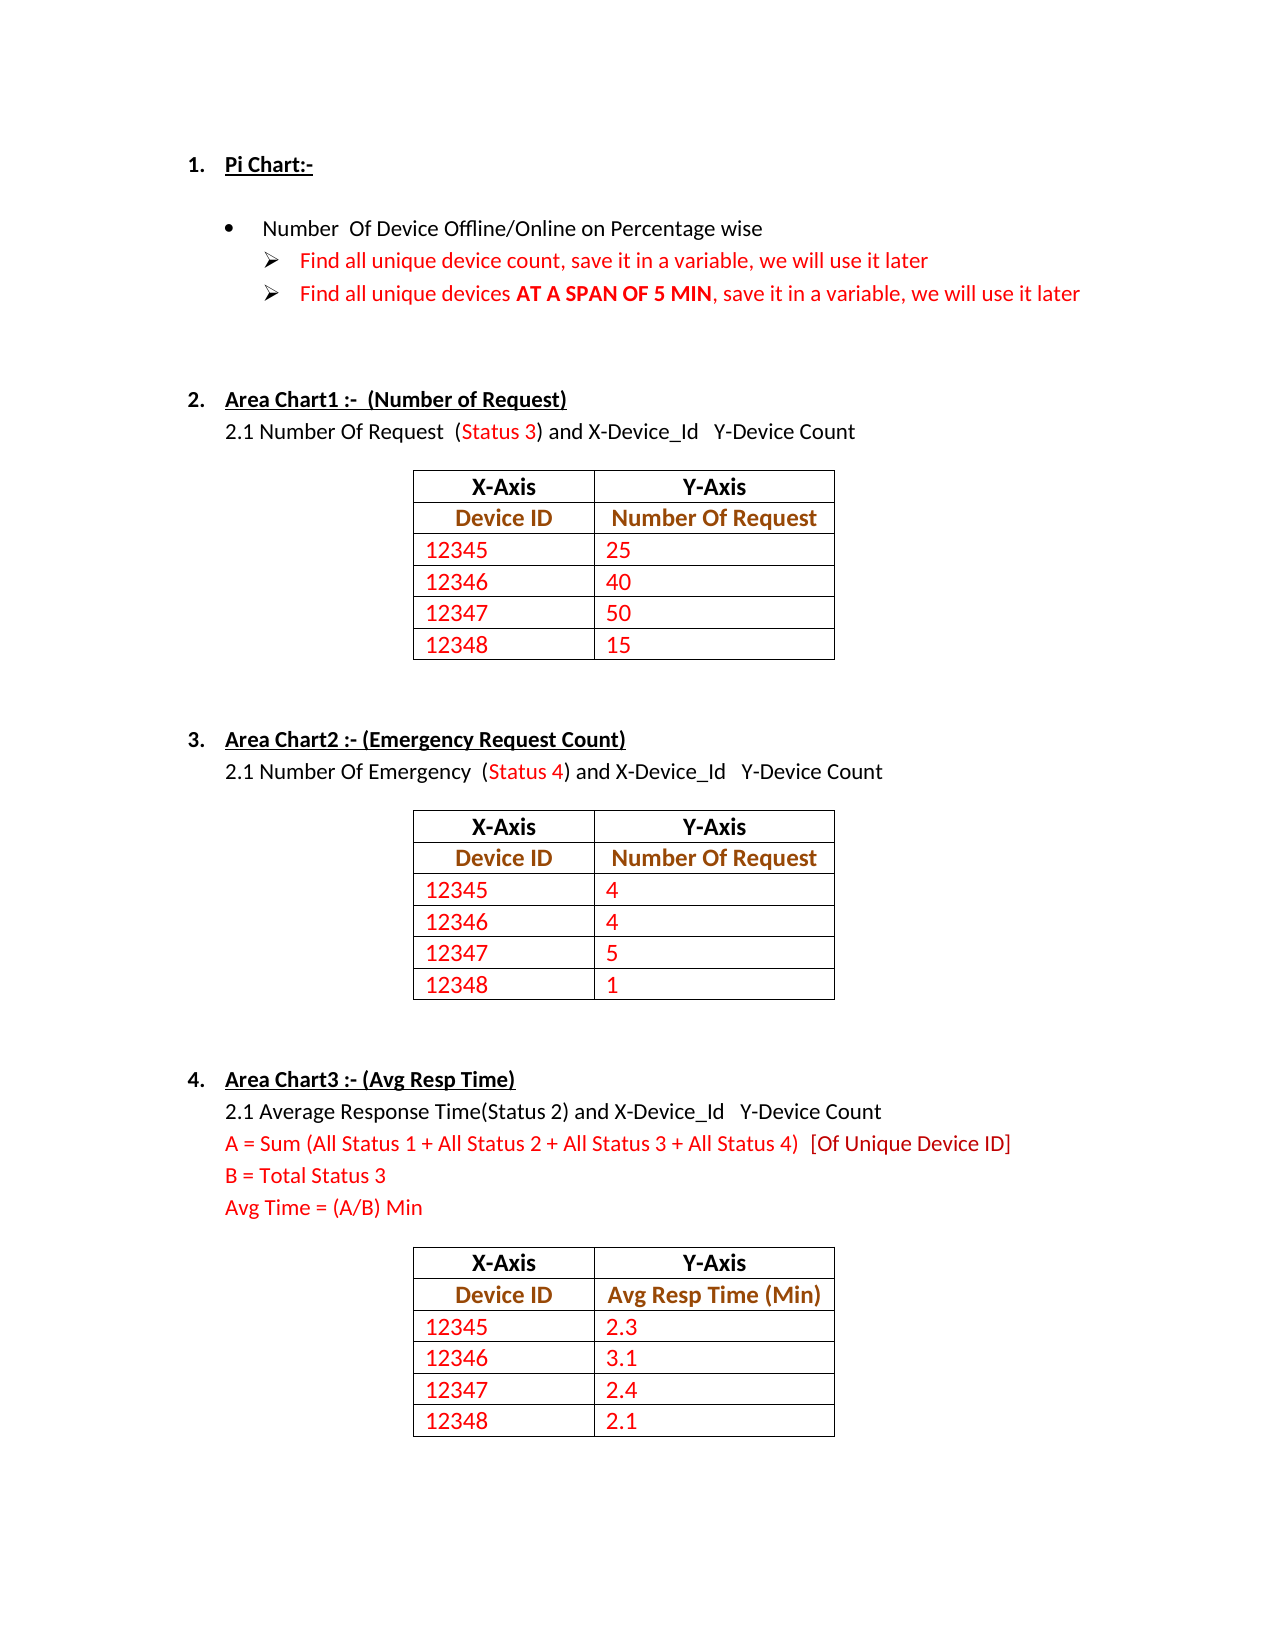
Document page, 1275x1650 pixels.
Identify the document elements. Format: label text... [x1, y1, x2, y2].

list A = Sum (All Status 1 + All Status 2 + All Status 3 + All Status 4) [Of Unique Device ID] [225, 1129, 1125, 1157]
table_cell 12348 [414, 629, 594, 659]
table_header X-Axis [414, 811, 594, 842]
table_header X-Axis [414, 471, 594, 502]
list Number Of Device Offline/Online on Percentage wise [225, 214, 1125, 242]
list Area Chart2 :- (Emergency Request Count) [187, 725, 1125, 753]
table_header X-Axis [414, 1248, 594, 1278]
table_cell 12347 [414, 1374, 594, 1404]
table_cell 12347 [414, 597, 594, 628]
table_cell Device ID [414, 1279, 594, 1310]
table_cell 5 [595, 937, 834, 968]
table_cell 25 [595, 534, 834, 565]
table_cell 12345 [414, 534, 594, 565]
table_cell 1 [595, 969, 834, 999]
table_cell 40 [595, 566, 834, 596]
list B = Total Status 3 [225, 1161, 1125, 1189]
table_cell 12348 [414, 1405, 594, 1436]
table_cell Avg Resp Time (Min) [595, 1279, 834, 1310]
table_cell 12346 [414, 566, 594, 596]
table_cell 2.4 [595, 1374, 834, 1404]
table_cell Number Of Request [595, 503, 834, 533]
table_cell 12345 [414, 874, 594, 905]
table_cell Device ID [414, 843, 594, 873]
table_cell 12346 [414, 906, 594, 936]
list Pi Chart:- [187, 150, 1125, 178]
list Avg Time = (A/B) Min [225, 1193, 1125, 1222]
table_cell 2.1 [595, 1405, 834, 1436]
list Area Chart3 :- (Avg Resp Time) [187, 1065, 1125, 1093]
table_cell Number Of Request [595, 843, 834, 873]
table_cell 12346 [414, 1342, 594, 1373]
table_cell 3.1 [595, 1342, 834, 1373]
table_cell 12345 [414, 1311, 594, 1341]
table_cell 50 [595, 597, 834, 628]
table_header Y-Axis [595, 1248, 834, 1278]
list Find all unique devices AT A SPAN OF 5 MIN, save it in a variable, we will use it later [262, 279, 1125, 307]
table_cell 4 [595, 874, 834, 905]
list Find all unique device count, save it in a variable, we will use it later [262, 247, 1125, 274]
list 2.1 Average Response Time(Status 2) and X-Device_Id Y-Device Count [225, 1097, 1125, 1125]
table_cell 15 [595, 629, 834, 659]
table_header Y-Axis [595, 471, 834, 502]
table_cell 2.3 [595, 1311, 834, 1341]
table_header Y-Axis [595, 811, 834, 842]
list Area Chart1 :- (Number of Request) [187, 385, 1125, 413]
table_cell 12347 [414, 937, 594, 968]
table_cell 12348 [414, 969, 594, 999]
list 2.1 Number Of Emergency (Status 4) and X-Device_Id Y-Device Count [225, 757, 1125, 785]
table_cell Device ID [414, 503, 594, 533]
list 2.1 Number Of Request (Status 3) and X-Device_Id Y-Device Count [225, 417, 1125, 445]
table_cell 4 [595, 906, 834, 936]
